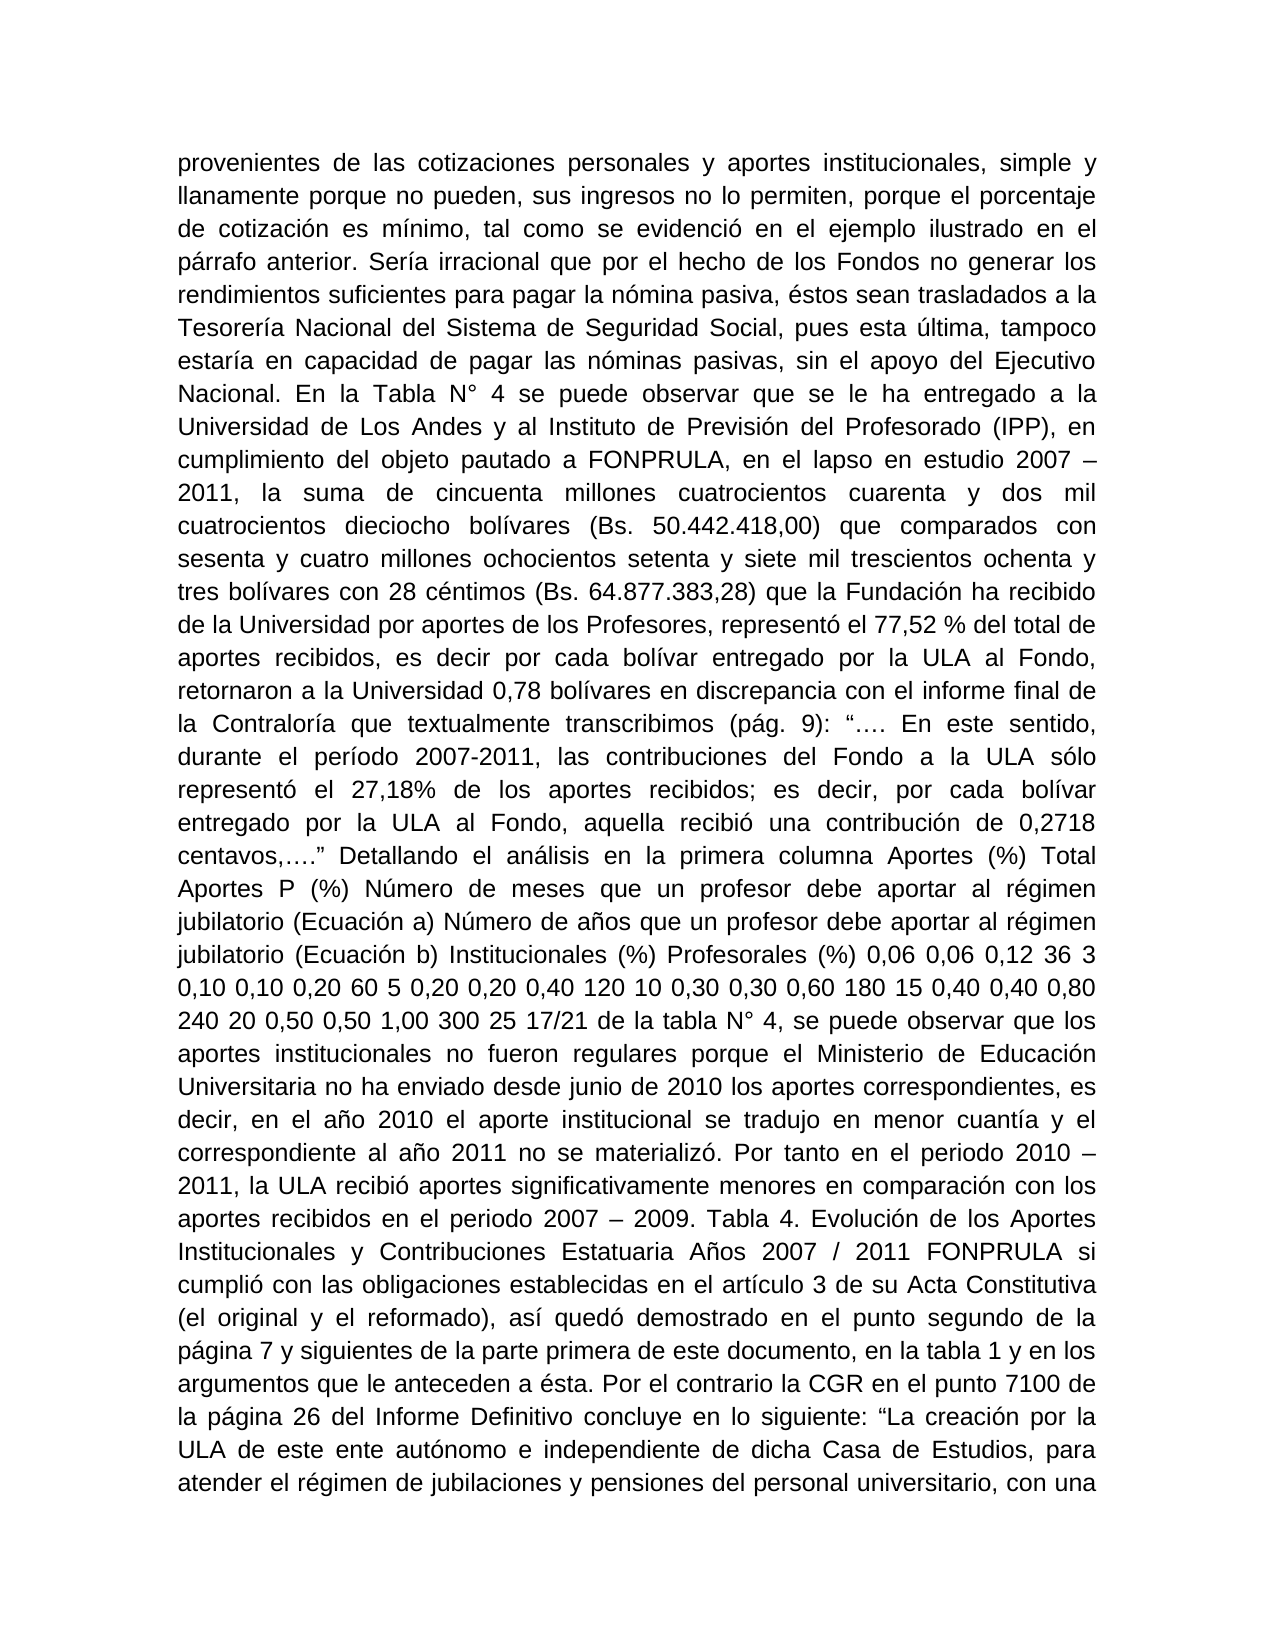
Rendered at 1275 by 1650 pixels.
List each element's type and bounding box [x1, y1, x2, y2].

text [177, 148, 1098, 1497]
